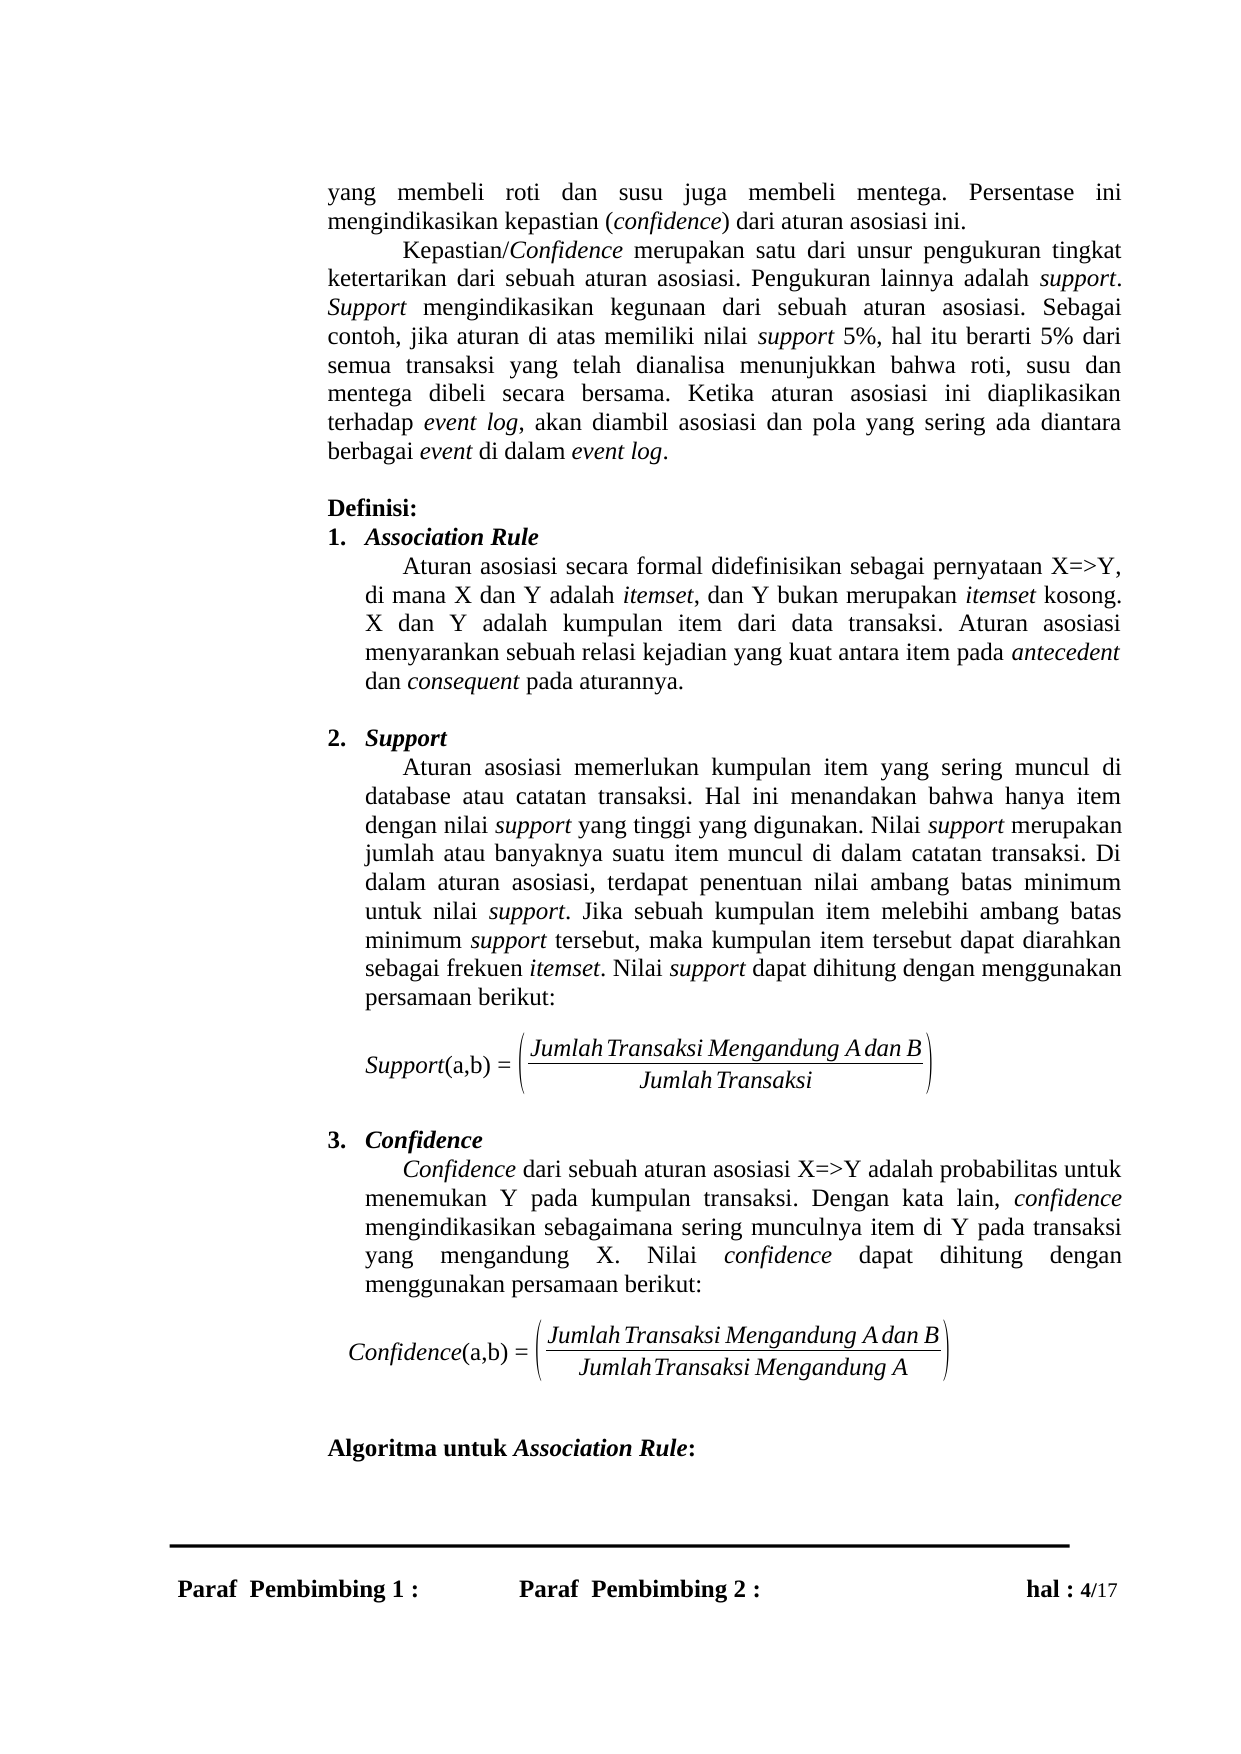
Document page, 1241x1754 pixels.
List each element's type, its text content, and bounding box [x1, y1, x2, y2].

text Confidence(a,b) = [177, 1319, 1122, 1384]
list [327, 177, 1122, 235]
list Aturan asosiasi secara formal didefinisikan sebagai pernyataan X=>Y, di mana X dan Y adalah itemset, dan Y bukan merupakan itemset kosong. X dan Y adalah kumpulan item dari data transaksi. Aturan asosiasi menyarankan sebuah relasi kejadian yang kuat antara item pada antecedent dan consequent pada aturannya. [365, 551, 1122, 695]
text Algoritma untuk Association Rule: [177, 1433, 1122, 1462]
list Confidence [327, 1126, 1122, 1154]
list Confidence dari sebuah aturan asosiasi X=>Y adalah probabilitas untuk menemukan Y pada kumpulan transaksi. Dengan kata lain, confidence mengindikasikan sebagaimana sering munculnya item di Y pada transaksi yang mengandung X. Nilai confidence dapat dihitung dengan menggunakan persamaan berikut: [365, 1154, 1122, 1298]
list Aturan asosiasi memerlukan kumpulan item yang sering muncul di database atau catatan transaksi. Hal ini menandakan bahwa hanya item dengan nilai support yang tinggi yang digunakan. Nilai support merupakan jumlah atau banyaknya suatu item muncul di dalam catatan transaksi. Di dalam aturan asosiasi, terdapat penentuan nilai ambang batas minimum untuk nilai support. Jika sebuah kumpulan item melebihi ambang batas minimum support tersebut, maka kumpulan item tersebut dapat diarahkan sebagai frekuen itemset. Nilai support dapat dihitung dengan menggunakan persamaan berikut: [365, 752, 1122, 1011]
list Support [327, 723, 1122, 752]
text Support(a,b) = [177, 1032, 1122, 1097]
list Kepastian/Confidence merupakan satu dari unsur pengukuran tingkat ketertarikan dari sebuah aturan asosiasi. Pengukuran lainnya adalah support. Support mengindikasikan kegunaan dari sebuah aturan asosiasi. Sebagai contoh, jika aturan di atas memiliki nilai support 5%, hal itu berarti 5% dari semua transaksi yang telah dianalisa menunjukkan bahwa roti, susu dan mentega dibeli secara bersama. Ketika aturan asosiasi ini diaplikasikan terhadap event log, akan diambil asosiasi dan pola yang sering ada diantara berbagai event di dalam event log. [327, 235, 1122, 465]
list Definisi: [327, 493, 1122, 522]
list Association Rule [327, 522, 1122, 551]
